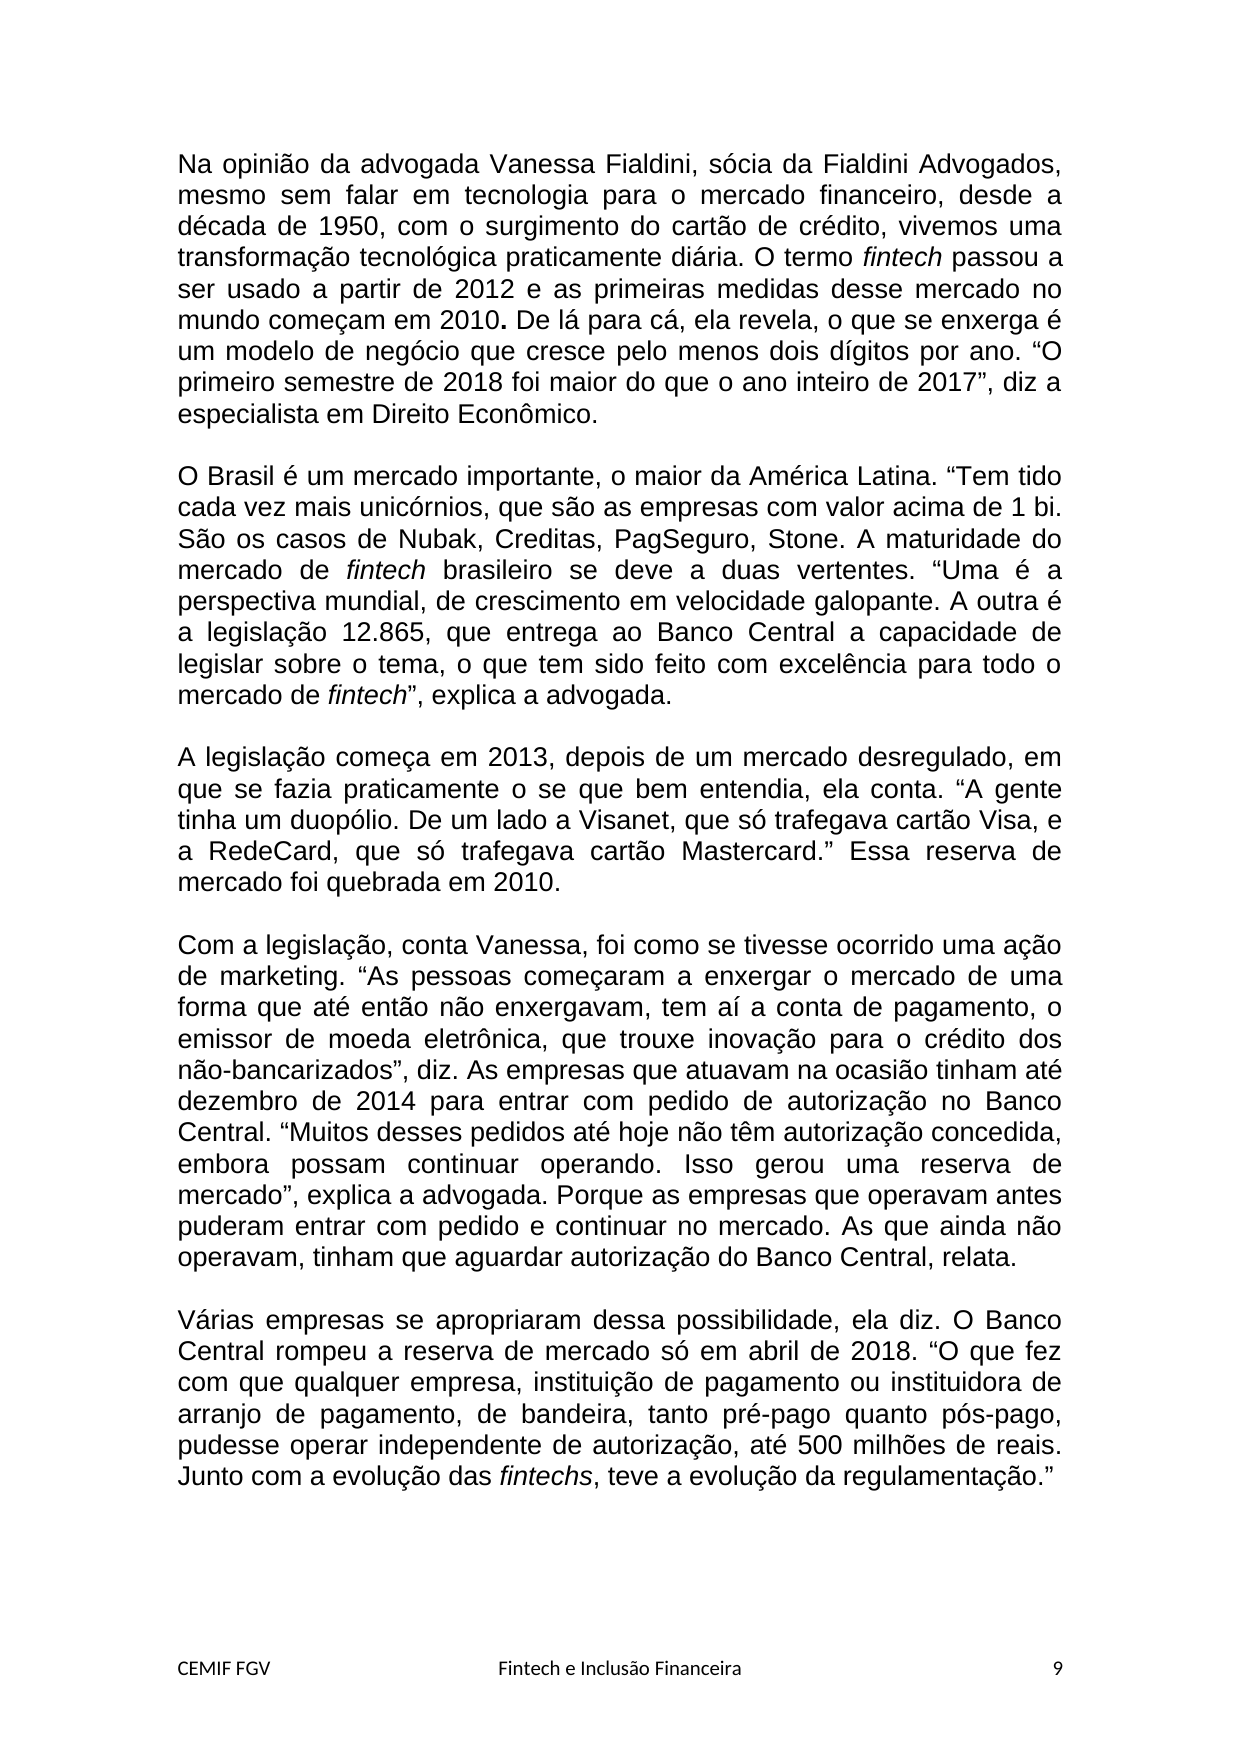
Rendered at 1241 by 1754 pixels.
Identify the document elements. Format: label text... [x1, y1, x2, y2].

text Com a legislação, conta Vanessa, foi como se tivesse ocorrido uma ação de marketing. “As pessoas começaram a enxergar o mercado de uma forma que até então não enxergavam, tem aí a conta de pagamento, o emissor de moeda eletrônica, que trouxe inovação para o crédito dos não-bancarizados”, diz. As empresas que atuavam na ocasião tinham até dezembro de 2014 para entrar com pedido de autorização no Banco Central. “Muitos desses pedidos até hoje não têm autorização concedida, embora possam continuar operando. Isso gerou uma reserva de mercado”, explica a advogada. Porque as empresas que operavam antes puderam entrar com pedido e continuar no mercado. As que ainda não operavam, tinham que aguardar autorização do Banco Central, relata. [177, 929, 1063, 1273]
text Na opinião da advogada Vanessa Fialdini, sócia da Fialdini Advogados, mesmo sem falar em tecnologia para o mercado financeiro, desde a década de 1950, com o surgimento do cartão de crédito, vivemos uma transformação tecnológica praticamente diária. O termo fintech passou a ser usado a partir de 2012 e as primeiras medidas desse mercado no mundo começam em 2010. De lá para cá, ela revela, o que se enxerga é um modelo de negócio que cresce pelo menos dois dígitos por ano. “O primeiro semestre de 2018 foi maior do que o ano inteiro de 2017”, diz a especialista em Direito Econômico. [177, 148, 1063, 429]
text A legislação começa em 2013, depois de um mercado desregulado, em que se fazia praticamente o se que bem entendia, ela conta. “A gente tinha um duopólio. De um lado a Visanet, que só trafegava cartão Visa, e a RedeCard, que só trafegava cartão Mastercard.” Essa reserva de mercado foi quebrada em 2010. [177, 741, 1063, 898]
text Várias empresas se apropriaram dessa possibilidade, ela diz. O Banco Central rompeu a reserva de mercado só em abril de 2018. “O que fez com que qualquer empresa, instituição de pagamento ou instituidora de arranjo de pagamento, de bandeira, tanto pré-pago quanto pós-pago, pudesse operar independente de autorização, até 500 milhões de reais. Junto com a evolução das fintechs, teve a evolução da regulamentação.” [177, 1304, 1063, 1491]
text O Brasil é um mercado importante, o maior da América Latina. “Tem tido cada vez mais unicórnios, que são as empresas com valor acima de 1 bi. São os casos de Nubak, Creditas, PagSeguro, Stone. A maturidade do mercado de fintech brasileiro se deve a duas vertentes. “Uma é a perspectiva mundial, de crescimento em velocidade galopante. A outra é a legislação 12.865, que entrega ao Banco Central a capacidade de legislar sobre o tema, o que tem sido feito com excelência para todo o mercado de fintech”, explica a advogada. [177, 460, 1063, 710]
